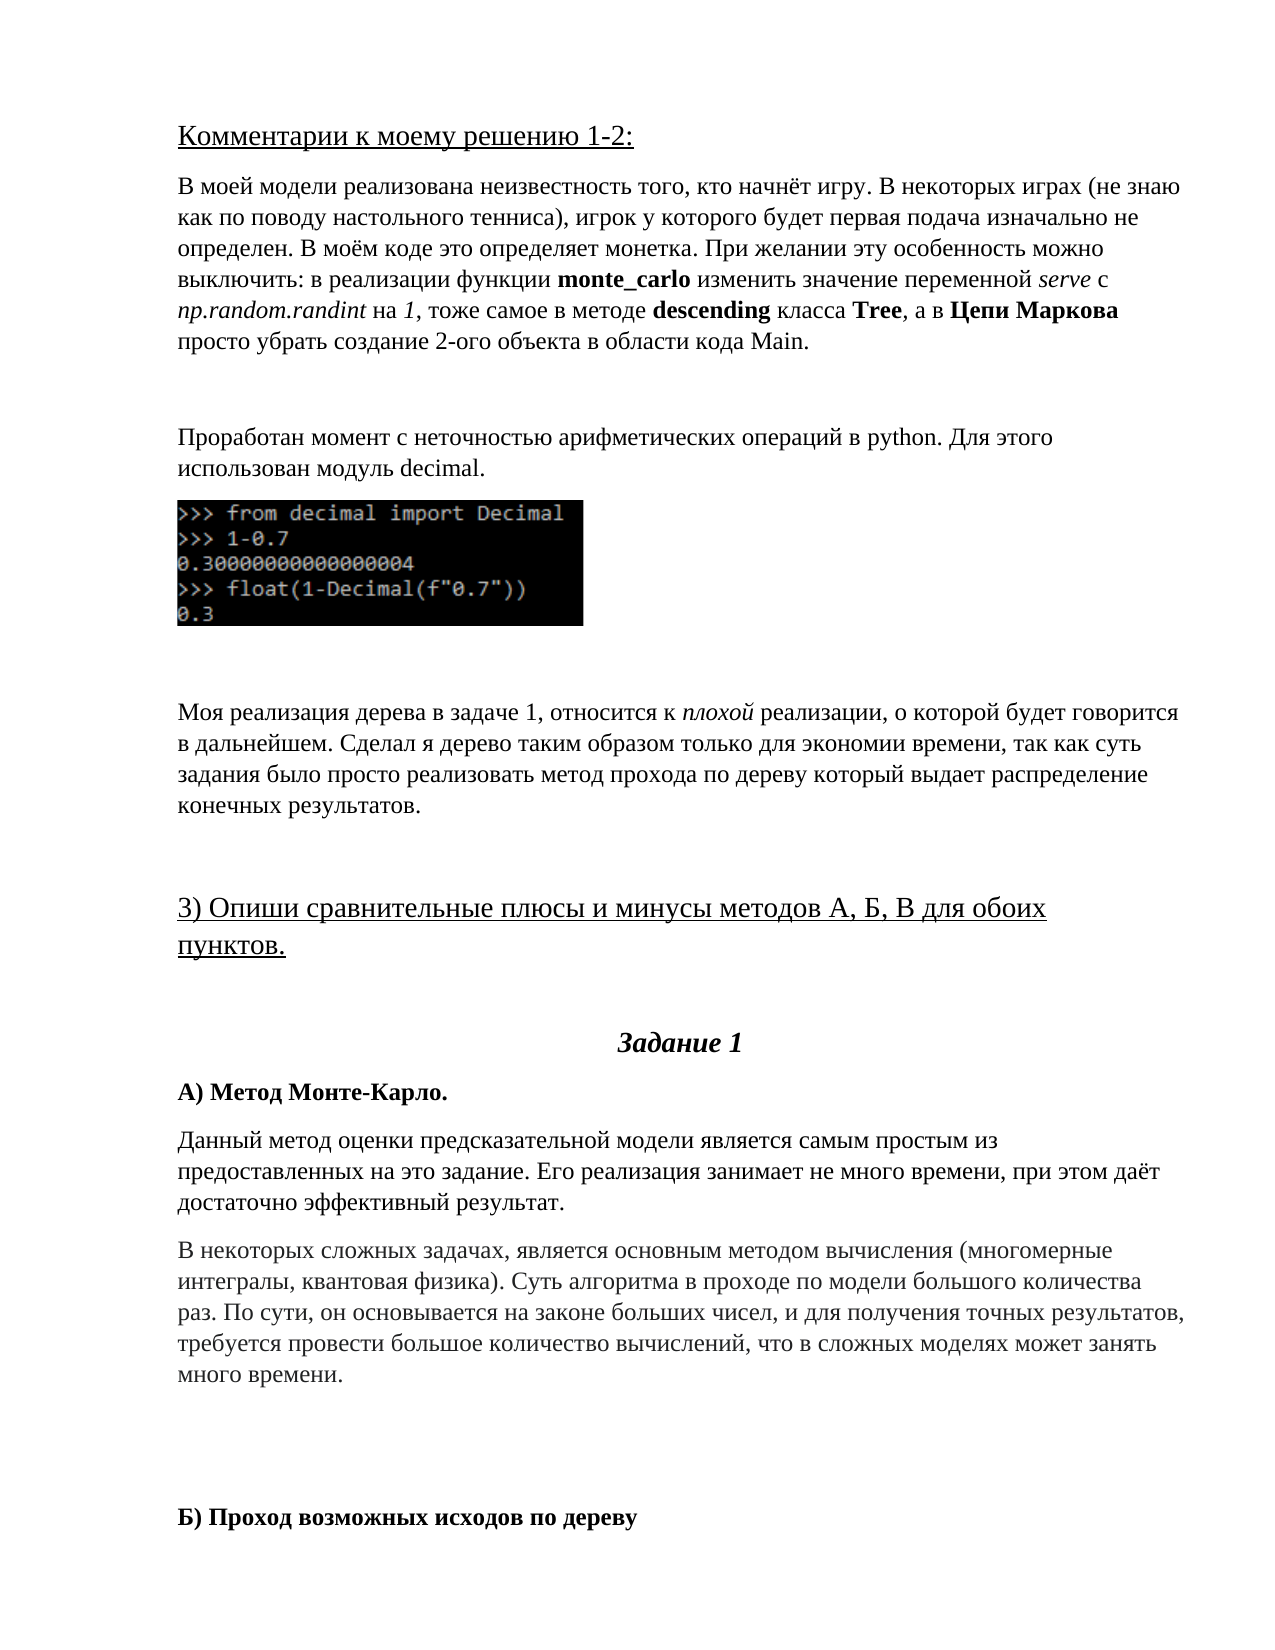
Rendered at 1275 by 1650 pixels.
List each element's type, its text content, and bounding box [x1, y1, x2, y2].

text Проработан момент с неточностью арифметических операций в python. Для этого использован модуль decimal. [177, 422, 1186, 481]
text В некоторых сложных задачах, является основным методом вычисления (многомерные интегралы, квантовая физика). Суть алгоритма в проходе по модели большого количества раз. По сути, он основывается на законе больших чисел, и для получения точных результатов, требуется провести большое количество вычислений, что в сложных моделях может занять много времени. [177, 1235, 1186, 1388]
text Комментарии к моему решению 1-2: [177, 118, 1186, 152]
text 3) Опиши сравнительные плюсы и минусы методов А, Б, В для обоих пунктов. [177, 891, 1186, 960]
text Б) Проход возможных исходов по дереву [177, 1502, 1186, 1531]
text А) Метод Монте-Карло. [177, 1077, 1186, 1106]
text В моей модели реализована неизвестность того, кто начнёт игру. В некоторых играх (не знаю как по поводу настольного тенниса), игрок у которого будет первая подача изначально не определен. В моём коде это определяет монетка. При желании эту особенность можно выключить: в реализации функции monte_carlo изменить значение переменной serve с np.random.randint на 1, тоже самое в методе descending класса Tree, а в Цепи Маркова просто убрать создание 2-ого объекта в области кода Main. [177, 171, 1186, 355]
text Данный метод оценки предсказательной модели является самым простым из предоставленных на это задание. Его реализация занимает не много времени, при этом даёт достаточно эффективный результат. [177, 1125, 1186, 1216]
text Задание 1 [177, 1025, 1186, 1058]
picture [177, 500, 584, 626]
text Моя реализация дерева в задаче 1, относится к плохой реализации, о которой будет говорится в дальнейшем. Сделал я дерево таким образом только для экономии времени, так как суть задания было просто реализовать метод прохода по дереву который выдает распределение конечных результатов. [177, 697, 1186, 819]
